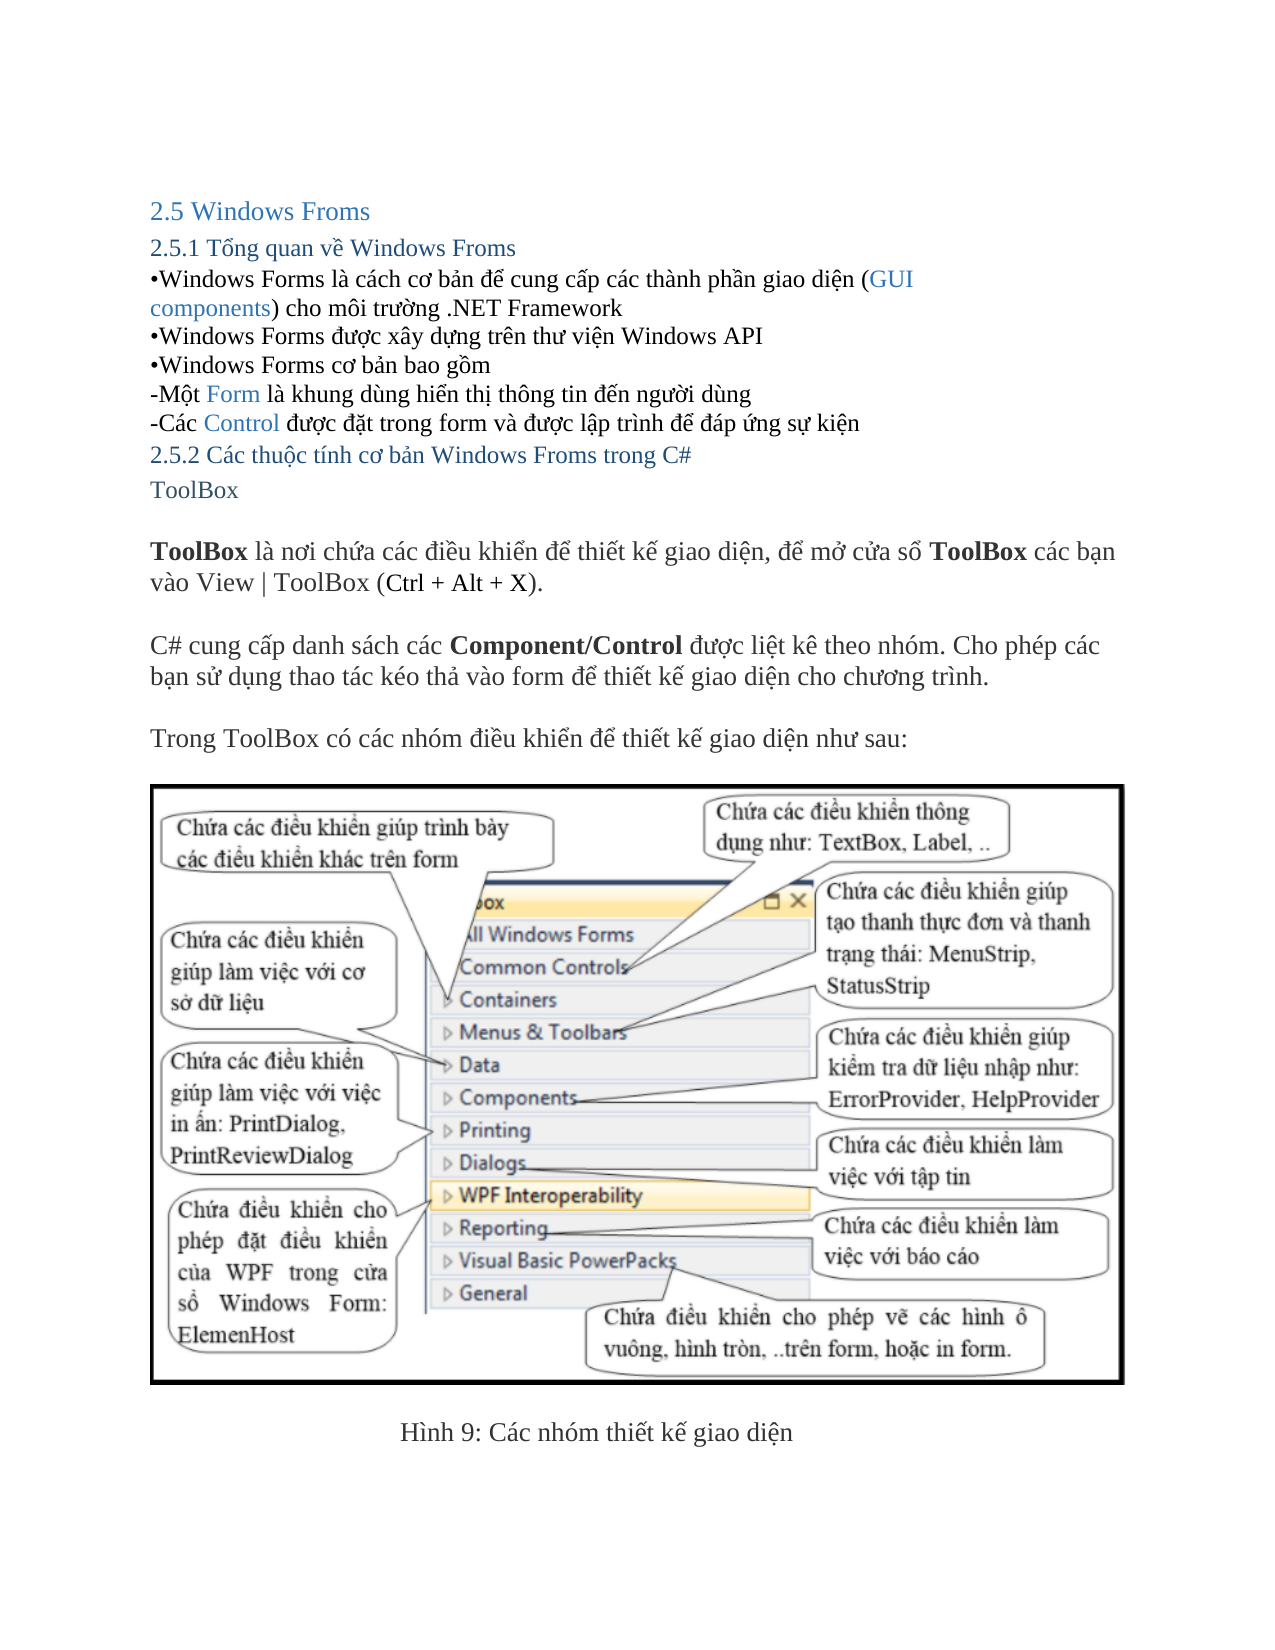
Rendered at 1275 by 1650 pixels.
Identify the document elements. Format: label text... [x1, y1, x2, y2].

subtitle ToolBox [150, 472, 1125, 504]
text Trong ToolBox có các nhóm điều khiển để thiết kế giao diện như sau: [150, 722, 1125, 753]
picture [150, 784, 1125, 1385]
subtitle 2.5.2 Các thuộc tính cơ bản Windows Froms trong C# [150, 441, 1125, 469]
text C# cung cấp danh sách các Component/Control được liệt kê theo nhóm. Cho phép các bạn sử dụng thao tác kéo thả vào form để thiết kế giao diện cho chương trình. [150, 629, 1125, 691]
text •Windows Forms được xây dựng trên thư viện Windows API [150, 321, 1125, 350]
subtitle 2.5 Windows Froms [150, 195, 1125, 226]
text •Windows Forms là cách cơ bản để cung cấp các thành phần giao diện (GUI components) cho môi trường .NET Framework [150, 264, 1125, 321]
text Hình 9: Các nhóm thiết kế giao diện [150, 1416, 1125, 1447]
text ToolBox là nơi chứa các điều khiển để thiết kế giao diện, để mở cửa sổ ToolBox các bạn vào View | ToolBox (Ctrl + Alt + X). [150, 535, 1125, 598]
subtitle 2.5.1 Tổng quan về Windows Froms [150, 233, 1125, 262]
text -Các Control được đặt trong form và được lập trình để đáp ứng sự kiện [150, 408, 1125, 436]
text -Một Form là khung dùng hiển thị thông tin đến người dùng [150, 379, 1125, 408]
text •Windows Forms cơ bản bao gồm [150, 350, 1125, 379]
